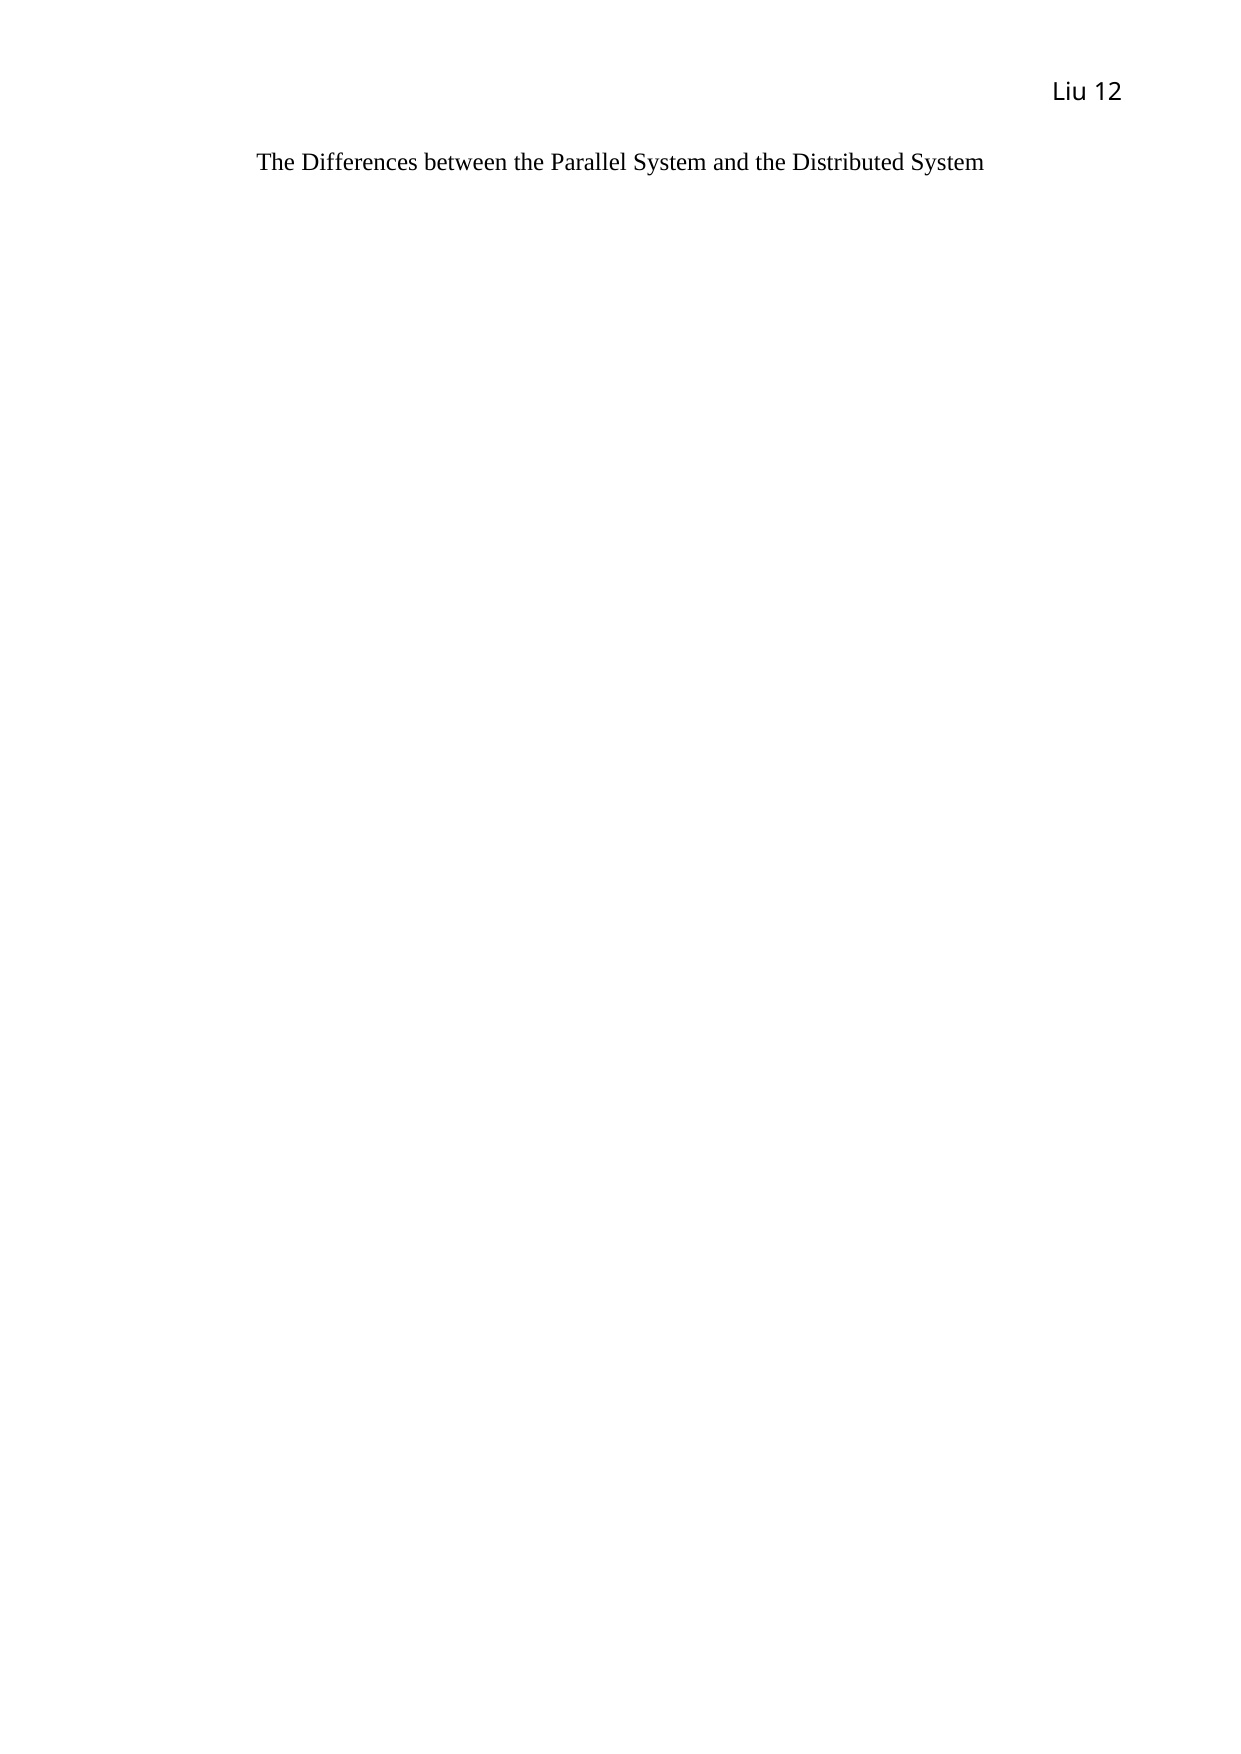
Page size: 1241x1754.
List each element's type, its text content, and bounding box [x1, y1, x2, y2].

text The Differences between the Parallel System and the Distributed System [118, 147, 1122, 176]
